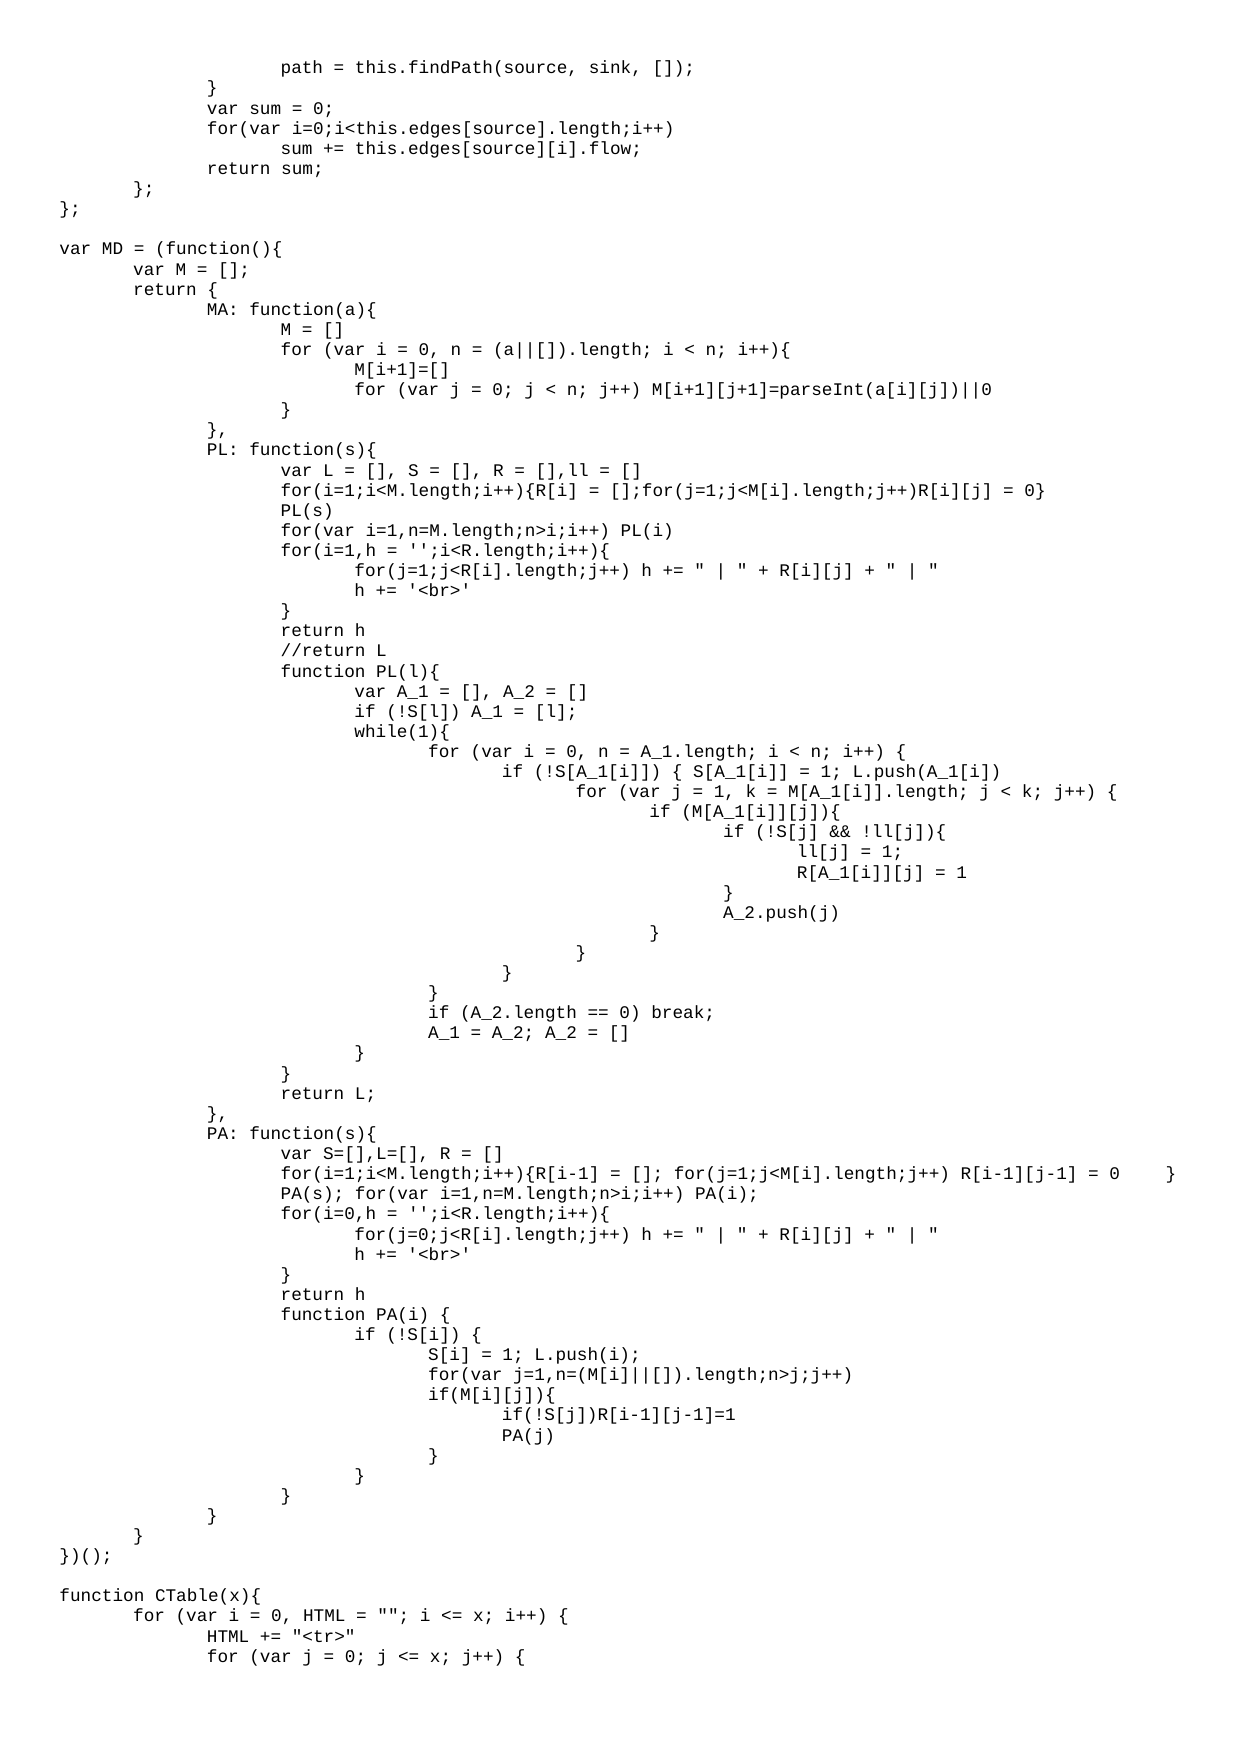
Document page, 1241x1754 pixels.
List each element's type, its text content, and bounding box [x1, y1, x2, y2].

text PA: function(s){ [59, 1124, 1181, 1145]
text return { [59, 280, 1181, 300]
text PA(j) [59, 1426, 1181, 1446]
text if (A_2.length == 0) break; [59, 1004, 1181, 1024]
text } [59, 984, 1181, 1004]
text for(var i=1,n=M.length;n>i;i++) PL(i) [59, 521, 1181, 542]
text } [59, 79, 1181, 99]
text var S=[],L=[], R = [] [59, 1145, 1181, 1165]
text h += '<br>' [59, 582, 1181, 602]
text for (var i = 0, HTML = ""; i <= x; i++) { [59, 1607, 1181, 1627]
text R[A_1[i]][j] = 1 [59, 863, 1181, 883]
text } [59, 1486, 1181, 1507]
text while(1){ [59, 722, 1181, 743]
text var sum = 0; [59, 99, 1181, 119]
text if (!S[j] && !ll[j]){ [59, 823, 1181, 843]
text } [59, 883, 1181, 903]
text for(i=1;i<M.length;i++){R[i-1] = []; for(j=1;j<M[i].length;j++) R[i-1][j-1] = 0 } [59, 1165, 1181, 1185]
text }; [59, 200, 1181, 220]
text if (!S[A_1[i]]) { S[A_1[i]] = 1; L.push(A_1[i]) [59, 763, 1181, 783]
text } [59, 1064, 1181, 1084]
text } [59, 1466, 1181, 1486]
text }, [59, 421, 1181, 441]
text if (M[A_1[i]][j]){ [59, 803, 1181, 823]
text A_1 = A_2; A_2 = [] [59, 1024, 1181, 1044]
text for (var i = 0, n = A_1.length; i < n; i++) { [59, 743, 1181, 763]
text for(var j=1,n=(M[i]||[]).length;n>j;j++) [59, 1366, 1181, 1386]
text //return L [59, 642, 1181, 662]
text } [59, 923, 1181, 944]
text M = [] [59, 320, 1181, 341]
text sum += this.edges[source][i].flow; [59, 139, 1181, 159]
text } [59, 1446, 1181, 1466]
text M[i+1]=[] [59, 361, 1181, 381]
text var A_1 = [], A_2 = [] [59, 682, 1181, 702]
text function PA(i) { [59, 1306, 1181, 1326]
text A_2.push(j) [59, 903, 1181, 923]
text HTML += "<tr>" [59, 1627, 1181, 1647]
text ll[j] = 1; [59, 843, 1181, 863]
text for(i=1;i<M.length;i++){R[i] = [];for(j=1;j<M[i].length;j++)R[i][j] = 0} [59, 481, 1181, 501]
text } [59, 1265, 1181, 1285]
text if(M[i][j]){ [59, 1386, 1181, 1406]
text }, [59, 1104, 1181, 1124]
text var M = []; [59, 260, 1181, 280]
text } [59, 1507, 1181, 1527]
text PL(s) [59, 501, 1181, 521]
text return L; [59, 1084, 1181, 1104]
text })(); [59, 1547, 1181, 1567]
text } [59, 964, 1181, 984]
text if(!S[j])R[i-1][j-1]=1 [59, 1406, 1181, 1426]
text for (var i = 0, n = (a||[]).length; i < n; i++){ [59, 341, 1181, 361]
text } [59, 1044, 1181, 1064]
text }; [59, 180, 1181, 200]
text var MD = (function(){ [59, 240, 1181, 260]
text MA: function(a){ [59, 300, 1181, 320]
text } [59, 602, 1181, 622]
text var L = [], S = [], R = [],ll = [] [59, 461, 1181, 481]
text return h [59, 1285, 1181, 1306]
text for (var j = 0; j <= x; j++) { [59, 1647, 1181, 1667]
text for (var j = 0; j < n; j++) M[i+1][j+1]=parseInt(a[i][j])||0 [59, 381, 1181, 401]
text if (!S[i]) { [59, 1326, 1181, 1346]
text } [59, 944, 1181, 964]
text for(i=1,h = '';i<R.length;i++){ [59, 542, 1181, 562]
text S[i] = 1; L.push(i); [59, 1346, 1181, 1366]
text for (var j = 1, k = M[A_1[i]].length; j < k; j++) { [59, 783, 1181, 803]
text path = this.findPath(source, sink, []); [59, 59, 1181, 79]
text } [59, 401, 1181, 421]
text if (!S[l]) A_1 = [l]; [59, 702, 1181, 722]
text return sum; [59, 159, 1181, 180]
text } [59, 1527, 1181, 1547]
text function PL(l){ [59, 662, 1181, 682]
text function CTable(x){ [59, 1587, 1181, 1607]
text PA(s); for(var i=1,n=M.length;n>i;i++) PA(i); [59, 1185, 1181, 1205]
text h += '<br>' [59, 1245, 1181, 1265]
text for(var i=0;i<this.edges[source].length;i++) [59, 119, 1181, 139]
text for(j=1;j<R[i].length;j++) h += " | " + R[i][j] + " | " [59, 562, 1181, 582]
text for(j=0;j<R[i].length;j++) h += " | " + R[i][j] + " | " [59, 1225, 1181, 1245]
text PL: function(s){ [59, 441, 1181, 461]
text for(i=0,h = '';i<R.length;i++){ [59, 1205, 1181, 1225]
text return h [59, 622, 1181, 642]
